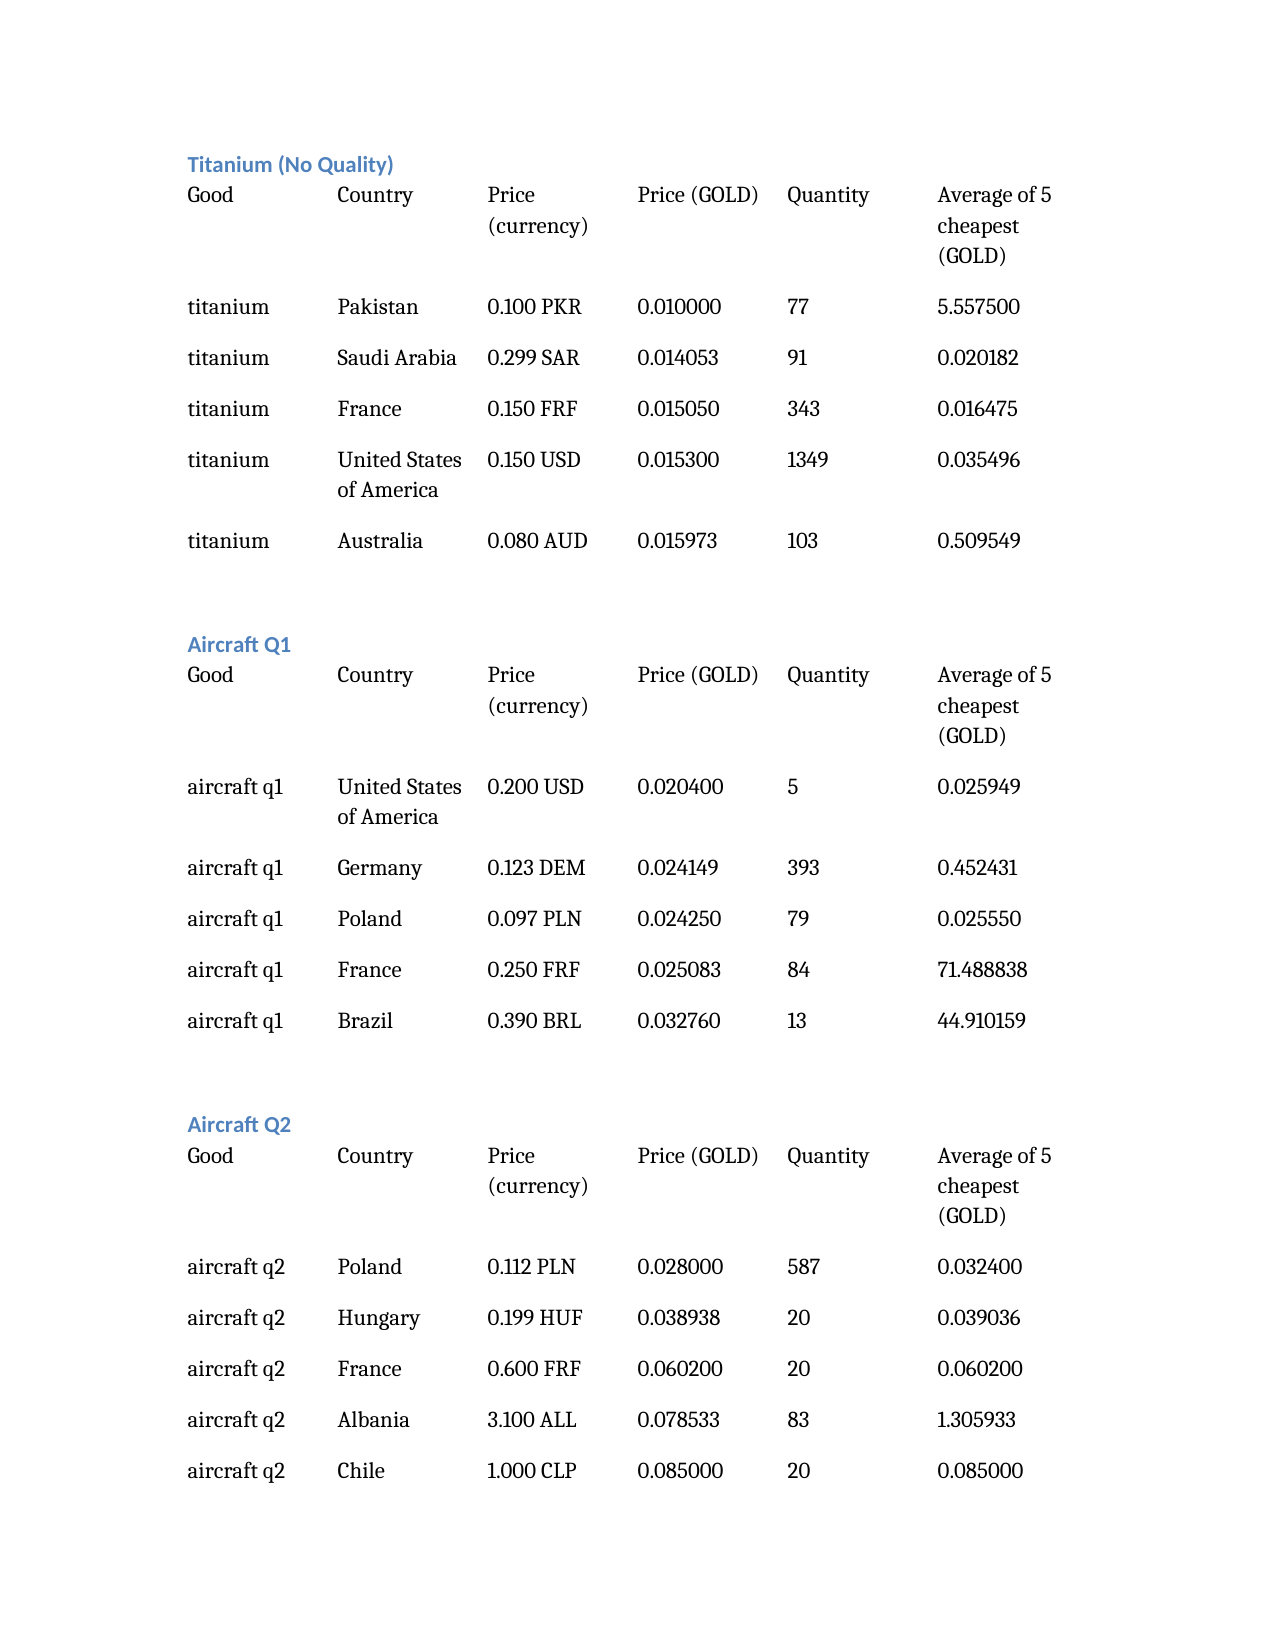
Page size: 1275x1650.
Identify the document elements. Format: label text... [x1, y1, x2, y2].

table_header Price (GOLD) [626, 182, 776, 294]
table_cell 0.390 BRL [476, 1008, 626, 1059]
table_cell 0.020182 [926, 345, 1076, 396]
table_cell titanium [176, 345, 326, 396]
table_header Good [176, 1143, 326, 1254]
table_cell 0.024250 [626, 906, 776, 957]
table_cell 0.032400 [926, 1254, 1076, 1305]
table_cell 0.600 FRF [476, 1356, 626, 1407]
table_cell 0.025083 [626, 957, 776, 1008]
table_cell 84 [776, 957, 926, 1008]
table_cell United States of America [326, 774, 476, 855]
table_cell France [326, 957, 476, 1008]
table_cell titanium [176, 396, 326, 447]
table_cell aircraft q2 [176, 1305, 326, 1356]
table_cell 0.039036 [926, 1305, 1076, 1356]
table_header Price (GOLD) [626, 1143, 776, 1254]
table_cell aircraft q1 [176, 957, 326, 1008]
table_cell aircraft q1 [176, 1008, 326, 1059]
table_cell aircraft q2 [176, 1254, 326, 1305]
table_cell 0.452431 [926, 855, 1076, 906]
table_cell 5.557500 [926, 294, 1076, 345]
table_cell Australia [326, 528, 476, 579]
table_cell aircraft q2 [176, 1458, 326, 1484]
table_cell 0.038938 [626, 1305, 776, 1356]
table_header Country [326, 662, 476, 774]
table_cell 83 [776, 1407, 926, 1458]
table_cell aircraft q1 [176, 906, 326, 957]
table_cell titanium [176, 447, 326, 528]
table_header Quantity [776, 182, 926, 294]
table_header Average of 5 cheapest (GOLD) [926, 182, 1076, 294]
table_header Average of 5 cheapest (GOLD) [926, 1143, 1076, 1254]
table_cell 0.299 SAR [476, 345, 626, 396]
table_cell United States of America [326, 447, 476, 528]
table_cell Poland [326, 906, 476, 957]
table_cell 0.250 FRF [476, 957, 626, 1008]
table_cell 0.025949 [926, 774, 1076, 855]
table_cell France [326, 1356, 476, 1407]
table_cell 20 [776, 1458, 926, 1484]
table_cell 1.000 CLP [476, 1458, 626, 1484]
table_header Quantity [776, 662, 926, 774]
table_cell 0.123 DEM [476, 855, 626, 906]
table_cell 0.080 AUD [476, 528, 626, 579]
table_cell 0.060200 [626, 1356, 776, 1407]
table_cell 0.200 USD [476, 774, 626, 855]
table_header Country [326, 1143, 476, 1254]
table_cell 20 [776, 1356, 926, 1407]
table_cell aircraft q1 [176, 774, 326, 855]
table_cell 44.910159 [926, 1008, 1076, 1059]
table_cell 0.015300 [626, 447, 776, 528]
table_cell 0.020400 [626, 774, 776, 855]
table_cell 20 [776, 1305, 926, 1356]
table_cell 0.085000 [926, 1458, 1076, 1484]
table_cell 103 [776, 528, 926, 579]
table_cell 1349 [776, 447, 926, 528]
table_cell Chile [326, 1458, 476, 1484]
subtitle Titanium (No Quality) [187, 150, 1087, 178]
table_cell titanium [176, 294, 326, 345]
table_cell 0.015973 [626, 528, 776, 579]
table_cell 343 [776, 396, 926, 447]
table_header Price (currency) [476, 1143, 626, 1254]
table_cell Brazil [326, 1008, 476, 1059]
table_cell 0.010000 [626, 294, 776, 345]
table_cell titanium [176, 528, 326, 579]
table_cell 0.150 USD [476, 447, 626, 528]
table_cell 0.016475 [926, 396, 1076, 447]
table_cell 13 [776, 1008, 926, 1059]
table_cell 0.112 PLN [476, 1254, 626, 1305]
table_cell 3.100 ALL [476, 1407, 626, 1458]
table_cell Pakistan [326, 294, 476, 345]
table_cell 0.100 PKR [476, 294, 626, 345]
table_header Good [176, 662, 326, 774]
table_cell 587 [776, 1254, 926, 1305]
table_header Average of 5 cheapest (GOLD) [926, 662, 1076, 774]
table_header Price (GOLD) [626, 662, 776, 774]
table_cell 0.028000 [626, 1254, 776, 1305]
table_header Price (currency) [476, 662, 626, 774]
table_header Good [176, 182, 326, 294]
table_cell 0.199 HUF [476, 1305, 626, 1356]
table_cell 5 [776, 774, 926, 855]
table_cell Albania [326, 1407, 476, 1458]
table_cell 0.032760 [626, 1008, 776, 1059]
table_cell 0.014053 [626, 345, 776, 396]
table_cell 0.024149 [626, 855, 776, 906]
table_cell 393 [776, 855, 926, 906]
table_cell 79 [776, 906, 926, 957]
table_cell 0.097 PLN [476, 906, 626, 957]
table_cell 77 [776, 294, 926, 345]
table_cell Germany [326, 855, 476, 906]
table_cell aircraft q1 [176, 855, 326, 906]
table_cell 0.150 FRF [476, 396, 626, 447]
table_cell 0.060200 [926, 1356, 1076, 1407]
table_cell 91 [776, 345, 926, 396]
table_cell Hungary [326, 1305, 476, 1356]
table_cell 0.015050 [626, 396, 776, 447]
table_cell aircraft q2 [176, 1356, 326, 1407]
table_cell 71.488838 [926, 957, 1076, 1008]
table_cell aircraft q2 [176, 1407, 326, 1458]
subtitle Aircraft Q1 [187, 630, 1087, 658]
table_cell 0.509549 [926, 528, 1076, 579]
table_cell Poland [326, 1254, 476, 1305]
table_cell 0.035496 [926, 447, 1076, 528]
table_cell Saudi Arabia [326, 345, 476, 396]
table_header Price (currency) [476, 182, 626, 294]
subtitle Aircraft Q2 [187, 1110, 1087, 1138]
table_header Country [326, 182, 476, 294]
table_header Quantity [776, 1143, 926, 1254]
table_cell 1.305933 [926, 1407, 1076, 1458]
table_cell 0.085000 [626, 1458, 776, 1484]
table_cell 0.025550 [926, 906, 1076, 957]
table_cell France [326, 396, 476, 447]
table_cell 0.078533 [626, 1407, 776, 1458]
